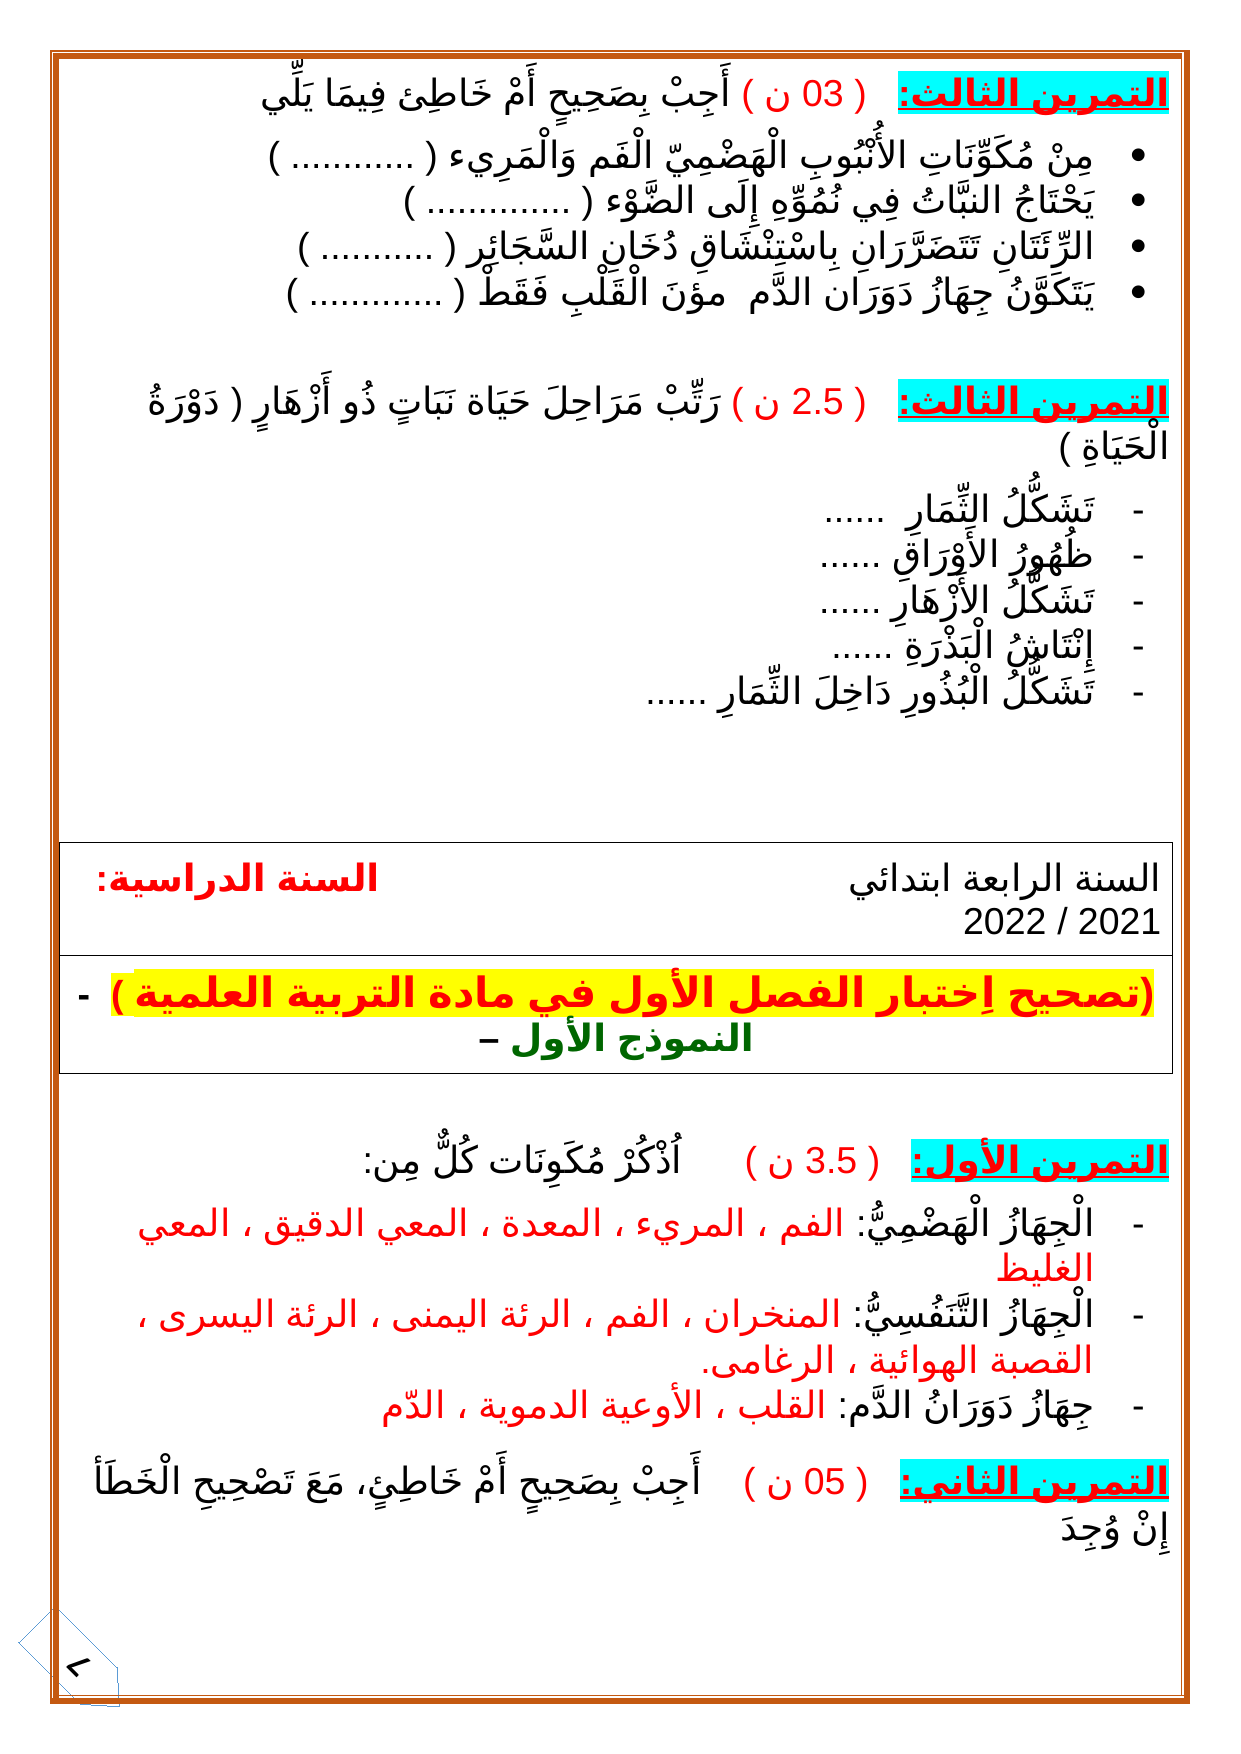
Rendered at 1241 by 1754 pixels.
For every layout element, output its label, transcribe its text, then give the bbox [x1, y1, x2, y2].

list تَشَكُّلُ الثِّمَارِ ...... [71, 487, 1132, 530]
text التمرين الثالث: ( 03 ن ) أَجِبْ بِصَحِيحٍ أَمْ خَاطِئ فِيمَا يَلِّي [71, 71, 898, 114]
list يَتَكَوَّنُ جِهَازُ دَوَرَان الدَّم مؤنَ الْقَلْبِ فَقَطْ ( ............. ) [71, 270, 1132, 313]
text التمرين الأول: ( 3.5 ن ) اُذْكُرْ مُكَوِنَات كُلٌّ مِن: [71, 1139, 911, 1182]
text التمرين الثاني: ( 05 ن ) أَجِبْ بِصَحِيحٍ أَمْ خَاطِئٍ، مَعَ تَصْحِيحِ الْخَطَأ إِنْ وُجِدَ [71, 1459, 1169, 1548]
list يَحْتَاجُ النبَّاتُ فِي نُمُوِّهِ إِلَى الضَّوْء ( .............. ) [71, 179, 1132, 222]
list تَشَكُّلُ الأَزْهَارِ ...... [71, 578, 1132, 621]
table_header السنة الرابعة ابتدائي السنة الدراسية: 2021 / 2022 [60, 843, 1172, 955]
list ظُهُورُ الأَوْرَاقِ ...... [71, 532, 1132, 576]
list الْجِهَازُ التَّنَفُسِيُّ: المنخران ، الفم ، الرئة اليمنى ، الرئة اليسرى ، القصبة الهوائية ، الرغامى. [71, 1292, 1132, 1381]
text التمرين الثالث: ( 2.5 ن ) رَتِّبْ مَرَاحِلَ حَيَاة نَبَاتٍ ذُو أَزْهَارٍ ( دَوْرَةُ الْحَيَاةِ ) [71, 379, 1169, 468]
list الْجِهَازُ الْهَضْمِيُّ: الفم ، المريء ، المعدة ، المعي الدقيق ، المعي الغليظ [71, 1201, 1132, 1290]
list مِنْ مُكَوِّنَاتِ الأُنْبُوبِ الْهَضْمِيّ الْفَم وَالْمَرِيء ( ............ ) [71, 133, 1132, 176]
list الرِّئَتَانِ تَتَضَرَّرَانِ بِاسْتِنْشَاقِ دُخَانِ السَّجَائِر ( ........... ) [71, 224, 1132, 268]
list إِنْتَاشُ الْبَذْرَةِ ...... [71, 624, 1132, 667]
table_cell (تصحيح اِختبار الفصل الأول في مادة التربية العلمية ) - النموذج الأول – [60, 956, 1172, 1072]
list جِهَازُ دَوَرَانُ الدَّم: القلب ، الأوعية الدموية ، الدّم [71, 1383, 1132, 1427]
list تَشَكُّلُ الْبُذُورِ دَاخِلَ الثِّمَارِ ...... [71, 669, 1132, 712]
